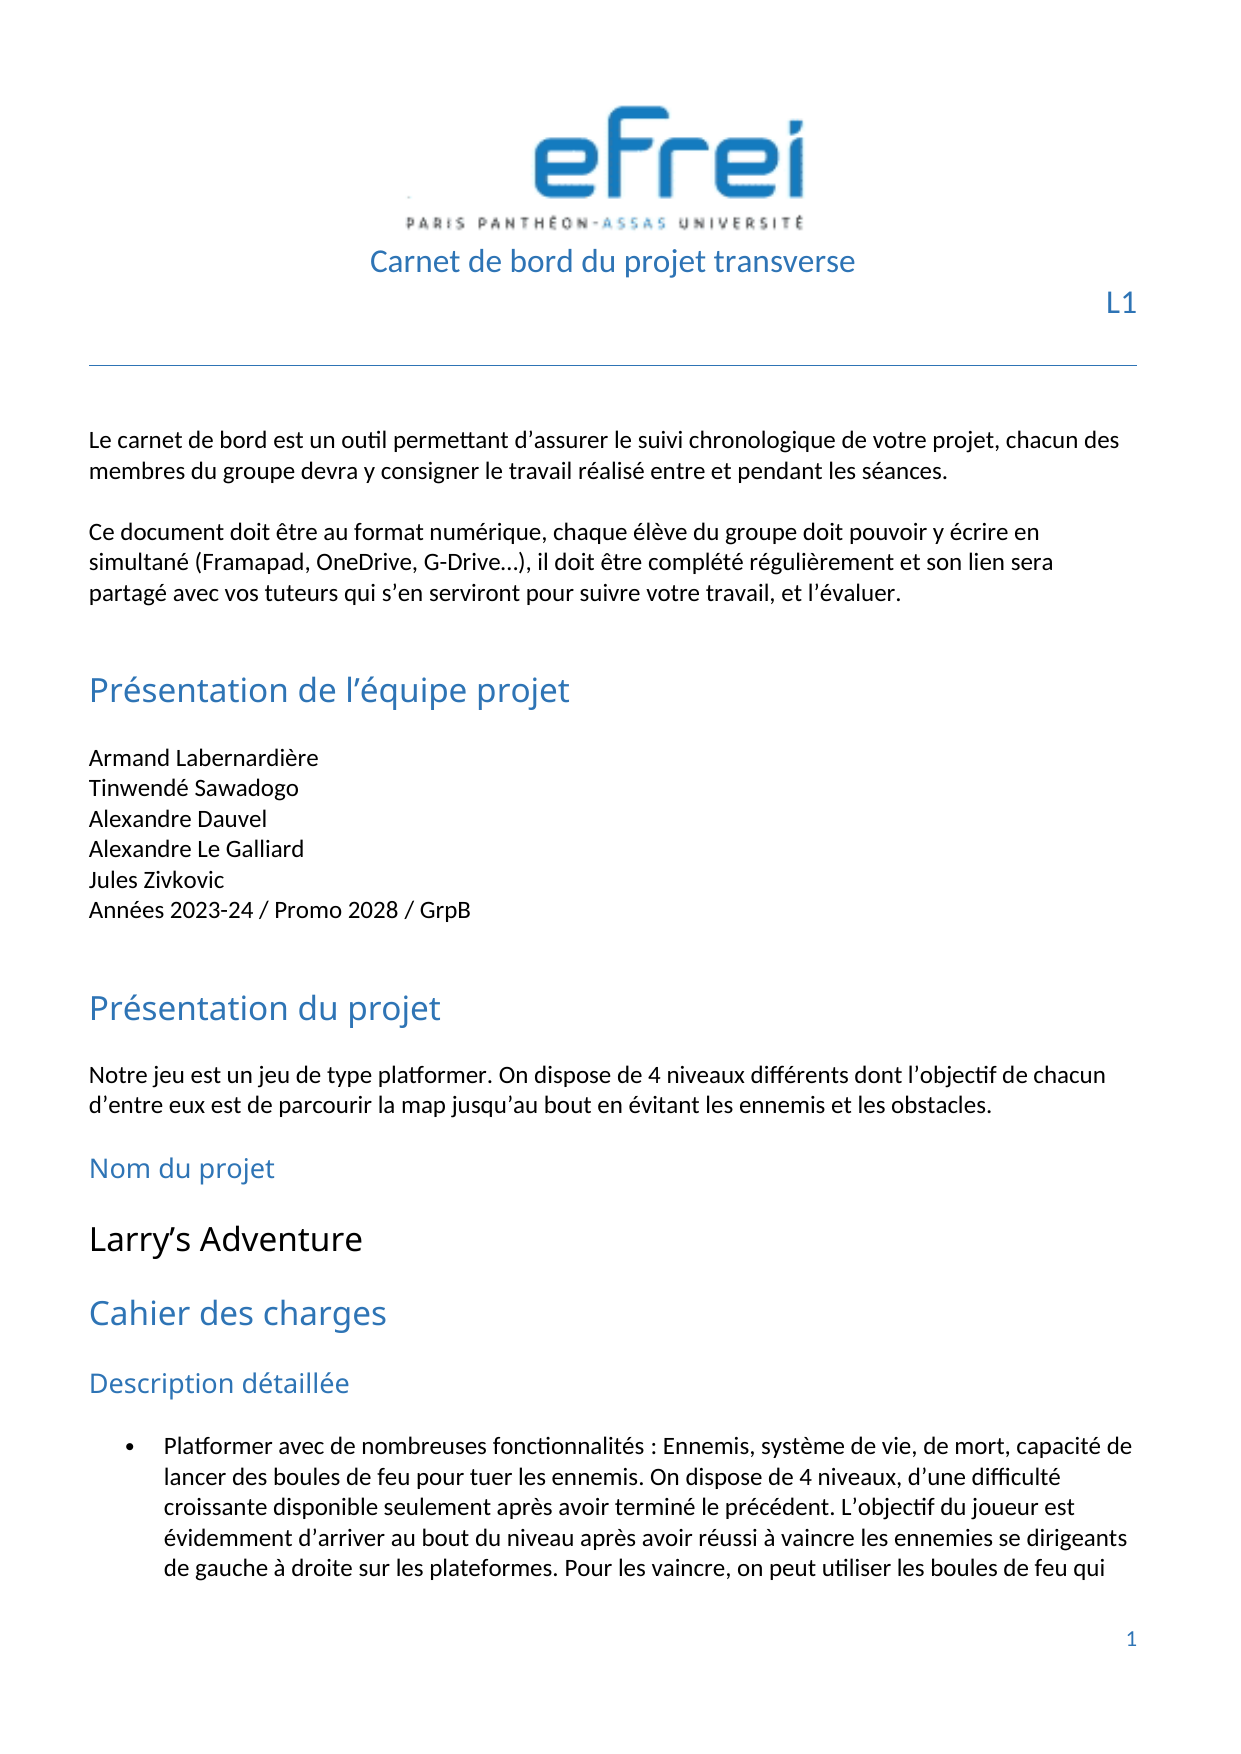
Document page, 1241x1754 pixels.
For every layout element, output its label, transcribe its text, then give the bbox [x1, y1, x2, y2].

picture [404, 73, 822, 241]
text Années 2023-24 / Promo 2028 / GrpB [89, 894, 1137, 925]
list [126, 1431, 1137, 1583]
text Jules Zivkovic [89, 864, 1137, 894]
text Alexandre Le Galliard [89, 833, 1137, 864]
subtitle Présentation de l’équipe projet [89, 667, 1137, 712]
text Le carnet de bord est un outil permettant d’assurer le suivi chronologique de votre projet, chacun des membres du groupe devra y consigner le travail réalisé entre et pendant les séances. [89, 424, 1137, 485]
text Armand Labernardière [89, 742, 1137, 772]
text Tinwendé Sawadogo [89, 772, 1137, 803]
subtitle Larry’s Adventure [89, 1215, 1137, 1261]
subtitle Notre jeu est un jeu de type platformer. On dispose de 4 niveaux différents dont l’objectif de chacun d’entre eux est de parcourir la map jusqu’au bout en évitant les ennemis et les obstacles. [89, 1059, 1137, 1120]
subtitle Description détaillée [89, 1364, 1137, 1401]
text Alexandre Dauvel [89, 803, 1137, 833]
subtitle Nom du projet [89, 1149, 1137, 1186]
subtitle Présentation du projet [89, 984, 1137, 1030]
text Ce document doit être au format numérique, chaque élève du groupe doit pouvoir y écrire en simultané (Framapad, OneDrive, G-Drive…), il doit être complété régulièrement et son lien sera partagé avec vos tuteurs qui s’en serviront pour suivre votre travail, et l’évaluer. [89, 516, 1137, 607]
subtitle Cahier des charges [89, 1290, 1137, 1335]
